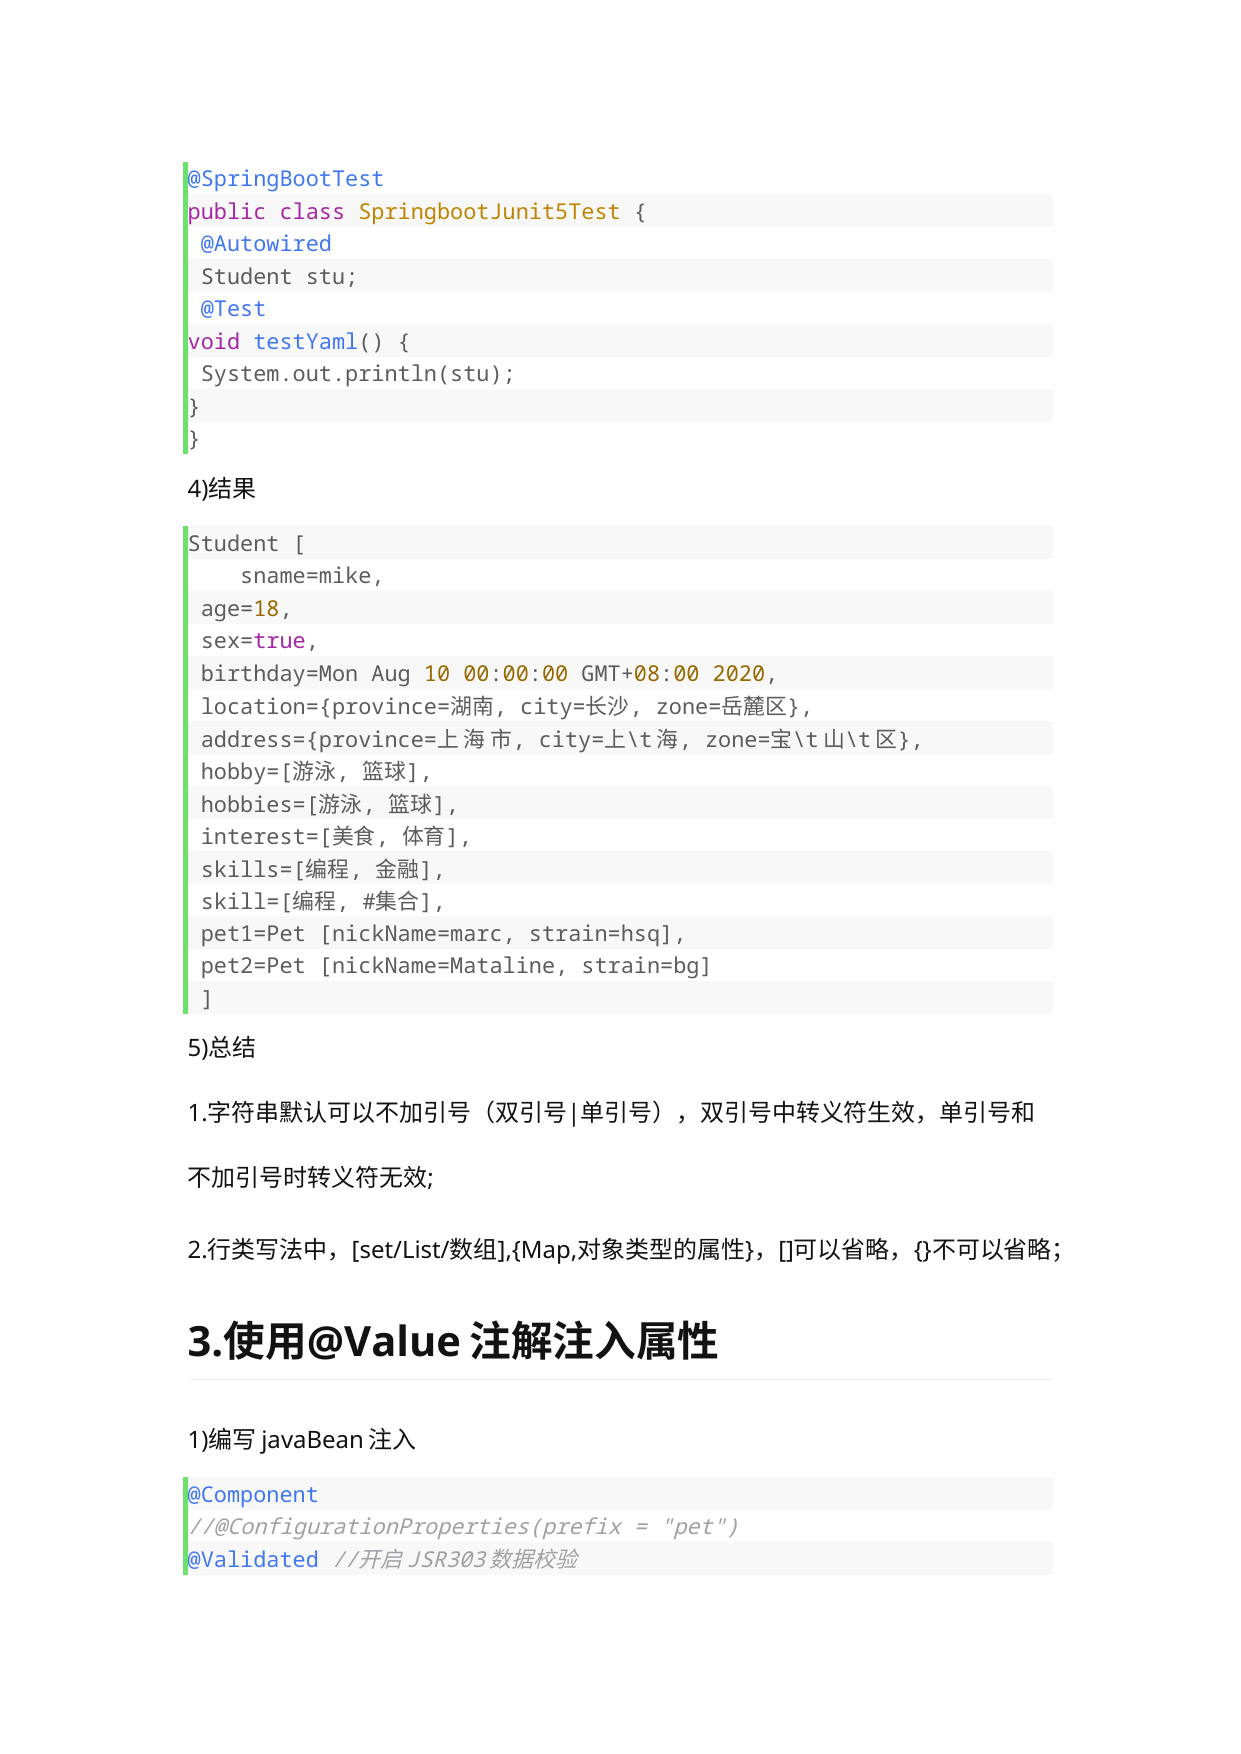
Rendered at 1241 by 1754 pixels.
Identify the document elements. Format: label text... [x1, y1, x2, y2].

text birthday=Mon Aug 10 00:00:00 GMT+08:00 2020, [188, 656, 1053, 689]
text hobby=[游泳, 篮球], [188, 754, 1053, 786]
text sex=true, [188, 624, 1053, 656]
text 2.行类写法中，[set/List/数组],{Map,对象类型的属性}，[]可以省略，{}不可以省略； [187, 1216, 1053, 1281]
text interest=[美食, 体育], [188, 819, 1053, 851]
text 4)结果 [187, 454, 1053, 519]
text public class SpringbootJunit5Test { [188, 194, 1053, 227]
text pet1=Pet [nickName=marc, strain=hsq], [188, 916, 1053, 949]
text skill=[编程, #集合], [188, 884, 1053, 916]
text @SpringBootTest [188, 162, 1053, 194]
text Student stu; [188, 259, 1053, 292]
text @Validated //开启JSR303数据校验 [188, 1542, 1053, 1575]
text age=18, [188, 591, 1053, 624]
text @Autowired [188, 227, 1053, 259]
text //@ConfigurationProperties(prefix = "pet") [188, 1510, 1053, 1542]
text 5)总结 1.字符串默认可以不加引号（双引号|单引号），双引号中转义符生效，单引号和不加引号时转义符无效; [187, 1014, 1053, 1209]
text sname=mike, [188, 559, 1053, 591]
text } [188, 422, 1053, 454]
text System.out.println(stu); [188, 357, 1053, 389]
text ] [188, 981, 1053, 1014]
text skills=[编程, 金融], [188, 851, 1053, 884]
text Student [ [188, 526, 1053, 559]
text 1)编写javaBean注入 [187, 1405, 1053, 1470]
text 3.使用@Value注解注入属性 [187, 1306, 1053, 1380]
text void testYaml() { [188, 324, 1053, 357]
text address={province=上 海 市, city=上\t海, zone=宝\t山\t区}, [188, 721, 1053, 754]
text hobbies=[游泳, 篮球], [188, 786, 1053, 819]
text location={province=湖南, city=长沙, zone=岳麓区}, [188, 689, 1053, 721]
text } [188, 389, 1053, 422]
text @Test [188, 292, 1053, 324]
text @Component [188, 1477, 1053, 1510]
text pet2=Pet [nickName=Mataline, strain=bg] [188, 949, 1053, 981]
